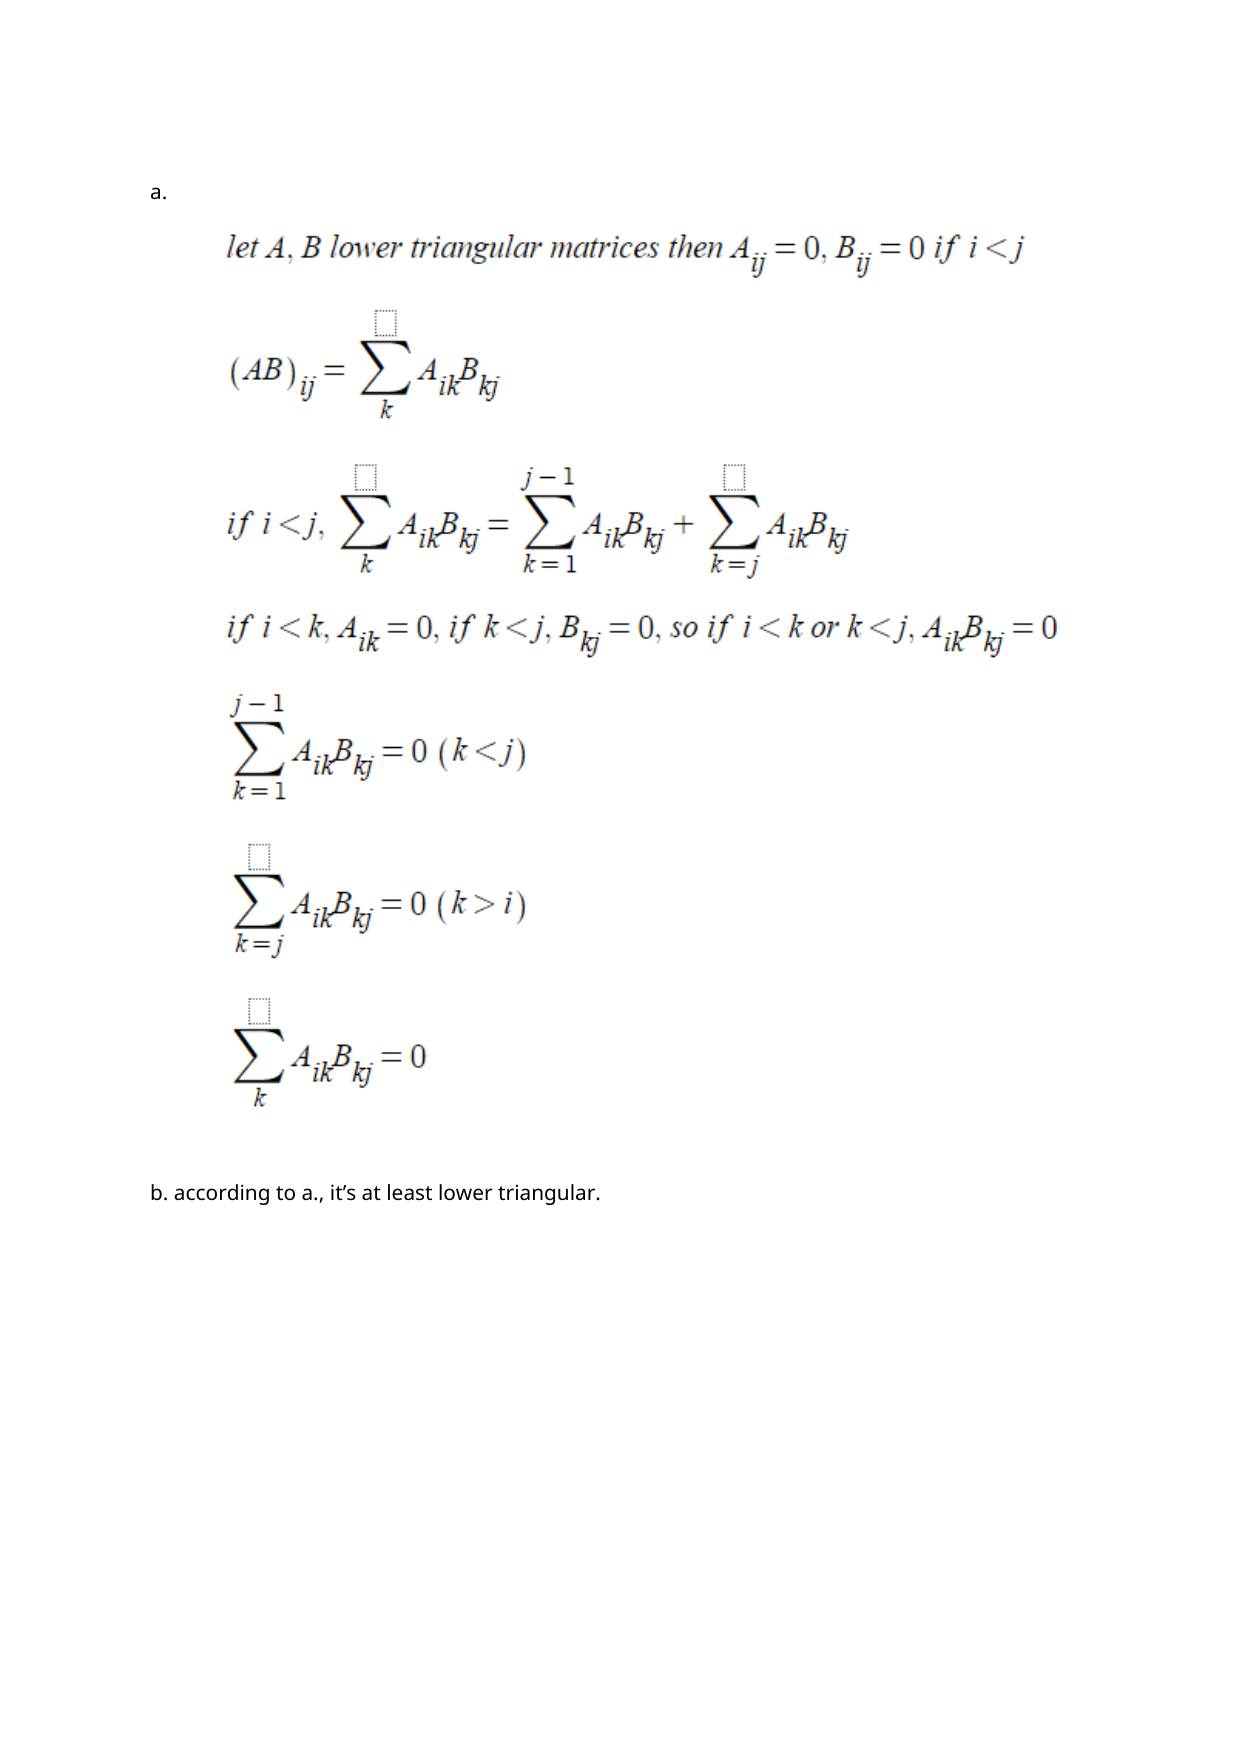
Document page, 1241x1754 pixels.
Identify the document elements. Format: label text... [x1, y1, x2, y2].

text b. according to a., it’s at least lower triangular. [150, 1178, 1090, 1206]
picture [150, 207, 1091, 1159]
text a. [150, 177, 1090, 207]
